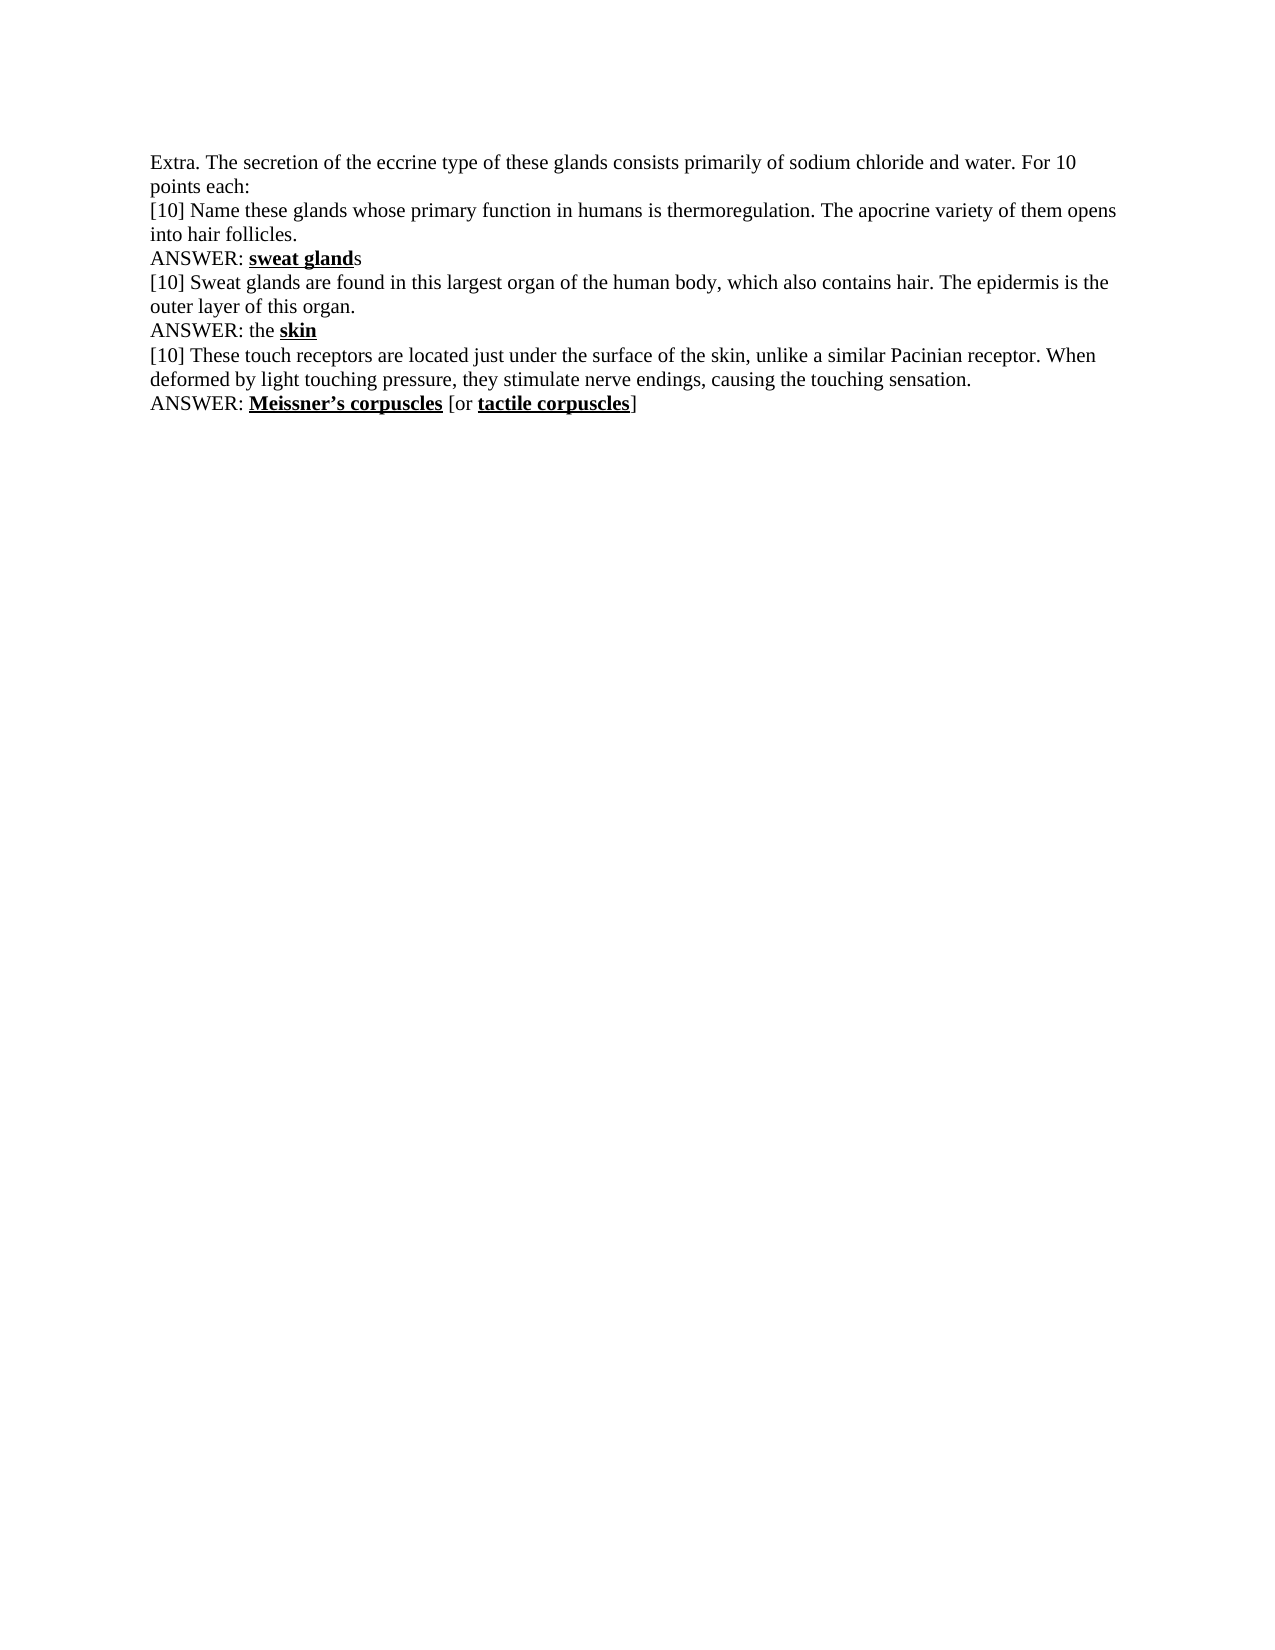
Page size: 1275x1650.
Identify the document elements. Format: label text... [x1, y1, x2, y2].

text ANSWER: Meissner’s corpuscles [or tactile corpuscles] [150, 391, 1125, 415]
text [10] These touch receptors are located just under the surface of the skin, unlike a similar Pacinian receptor. When deformed by light touching pressure, they stimulate nerve endings, causing the touching sensation. [150, 342, 1125, 391]
text [10] Sweat glands are found in this largest organ of the human body, which also contains hair. The epidermis is the outer layer of this organ. [150, 270, 1125, 318]
text ANSWER: sweat glands [150, 246, 1125, 270]
text [10] Name these glands whose primary function in humans is thermoregulation. The apocrine variety of them opens into hair follicles. [150, 198, 1125, 246]
text ANSWER: the skin [150, 318, 1125, 342]
text Extra. The secretion of the eccrine type of these glands consists primarily of sodium chloride and water. For 10 points each: [150, 150, 1125, 198]
